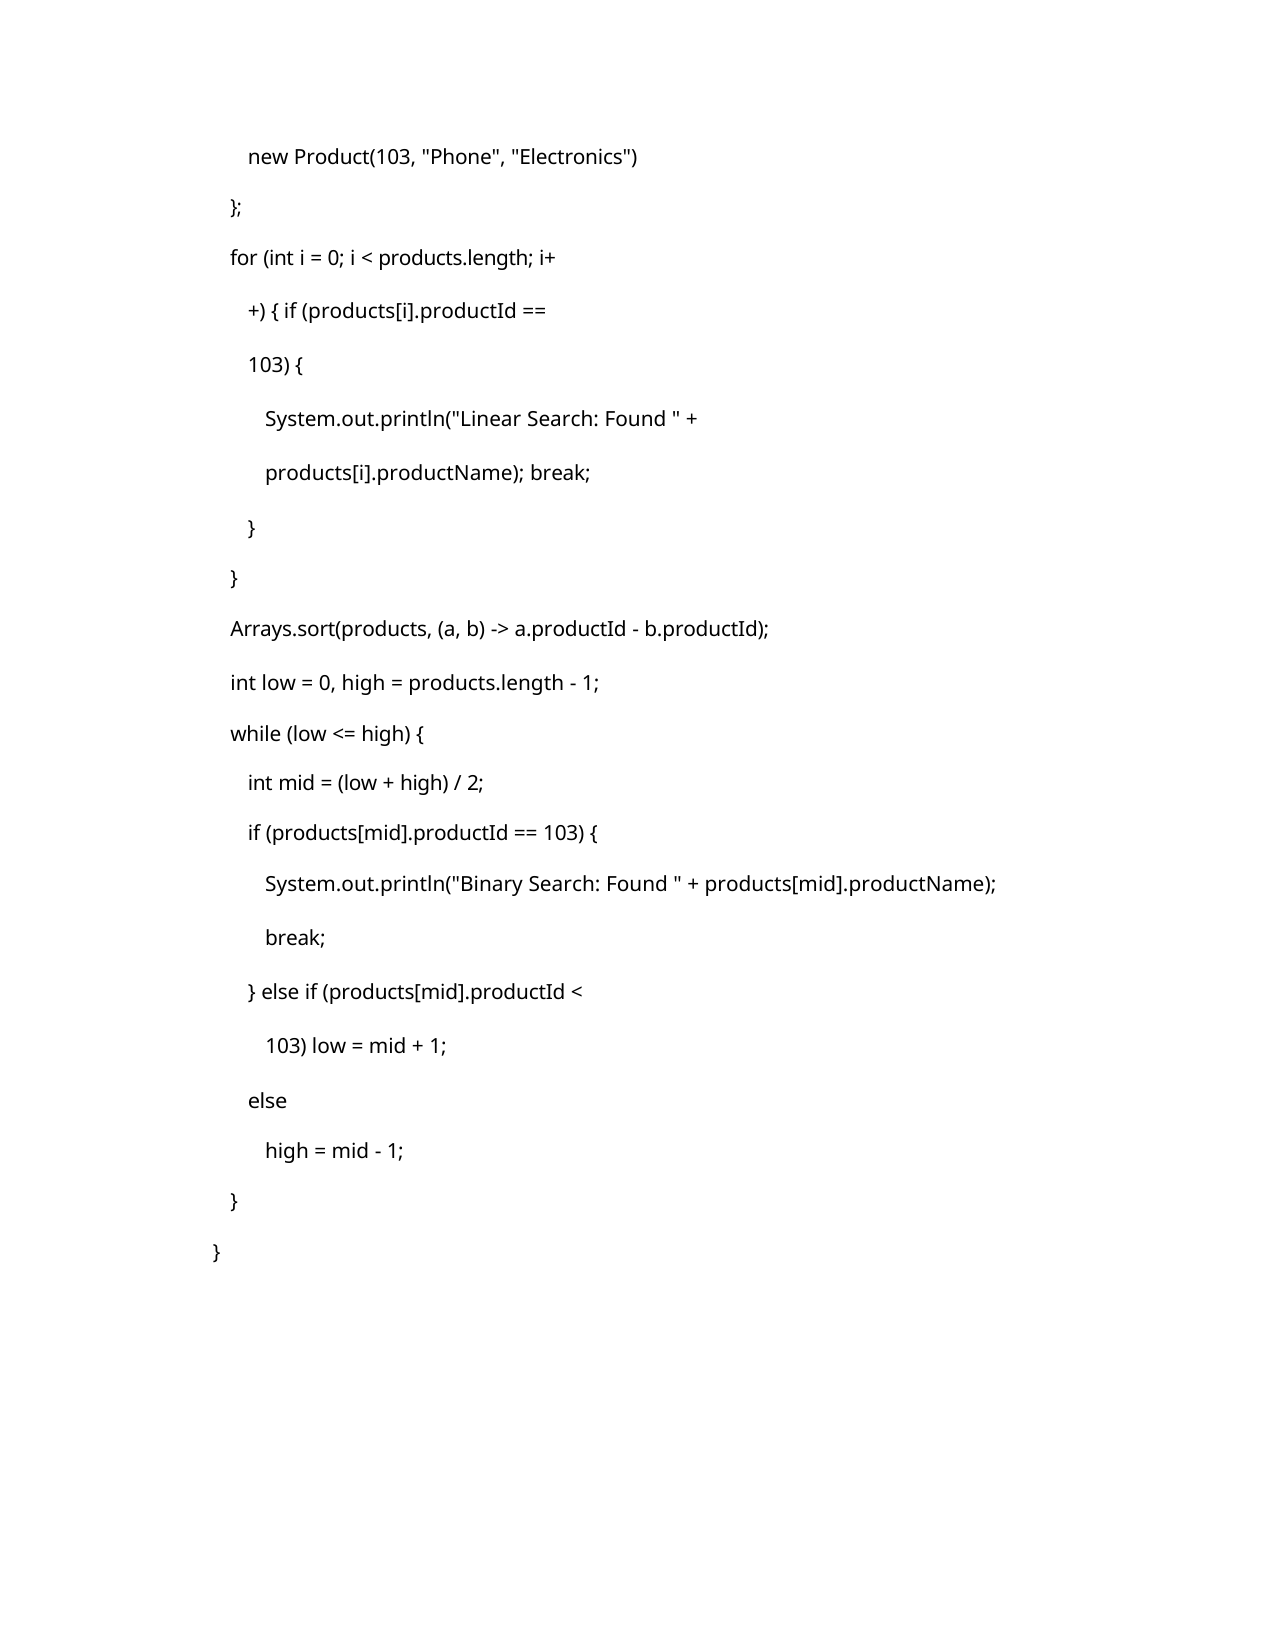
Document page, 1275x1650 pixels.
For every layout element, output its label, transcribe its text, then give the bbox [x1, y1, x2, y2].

text }; [230, 192, 1162, 221]
text new Product(103, "Phone", "Electronics") [248, 142, 1162, 170]
text } [248, 513, 1162, 542]
text System.out.println("Linear Search: Found " + products[i].productName); break; [265, 404, 931, 487]
text for (int i = 0; i < products.length; i++) { if (products[i].productId == 103) { [230, 243, 572, 379]
text high = mid - 1; [265, 1136, 1162, 1164]
text } [230, 1186, 1162, 1215]
text int mid = (low + high) / 2; [248, 768, 1162, 797]
text } else if (products[mid].productId < 103) low = mid + 1; [248, 977, 614, 1060]
text } [213, 1237, 1162, 1265]
text Arrays.sort(products, (a, b) -> a.productId - b.productId); int low = 0, high = products.length - 1; [230, 614, 771, 697]
text if (products[mid].productId == 103) { [248, 818, 1162, 847]
text while (low <= high) { [230, 722, 1162, 746]
text } [230, 563, 1162, 592]
text System.out.println("Binary Search: Found " + products[mid].productName); break; [265, 869, 1009, 952]
text else [248, 1086, 1162, 1114]
